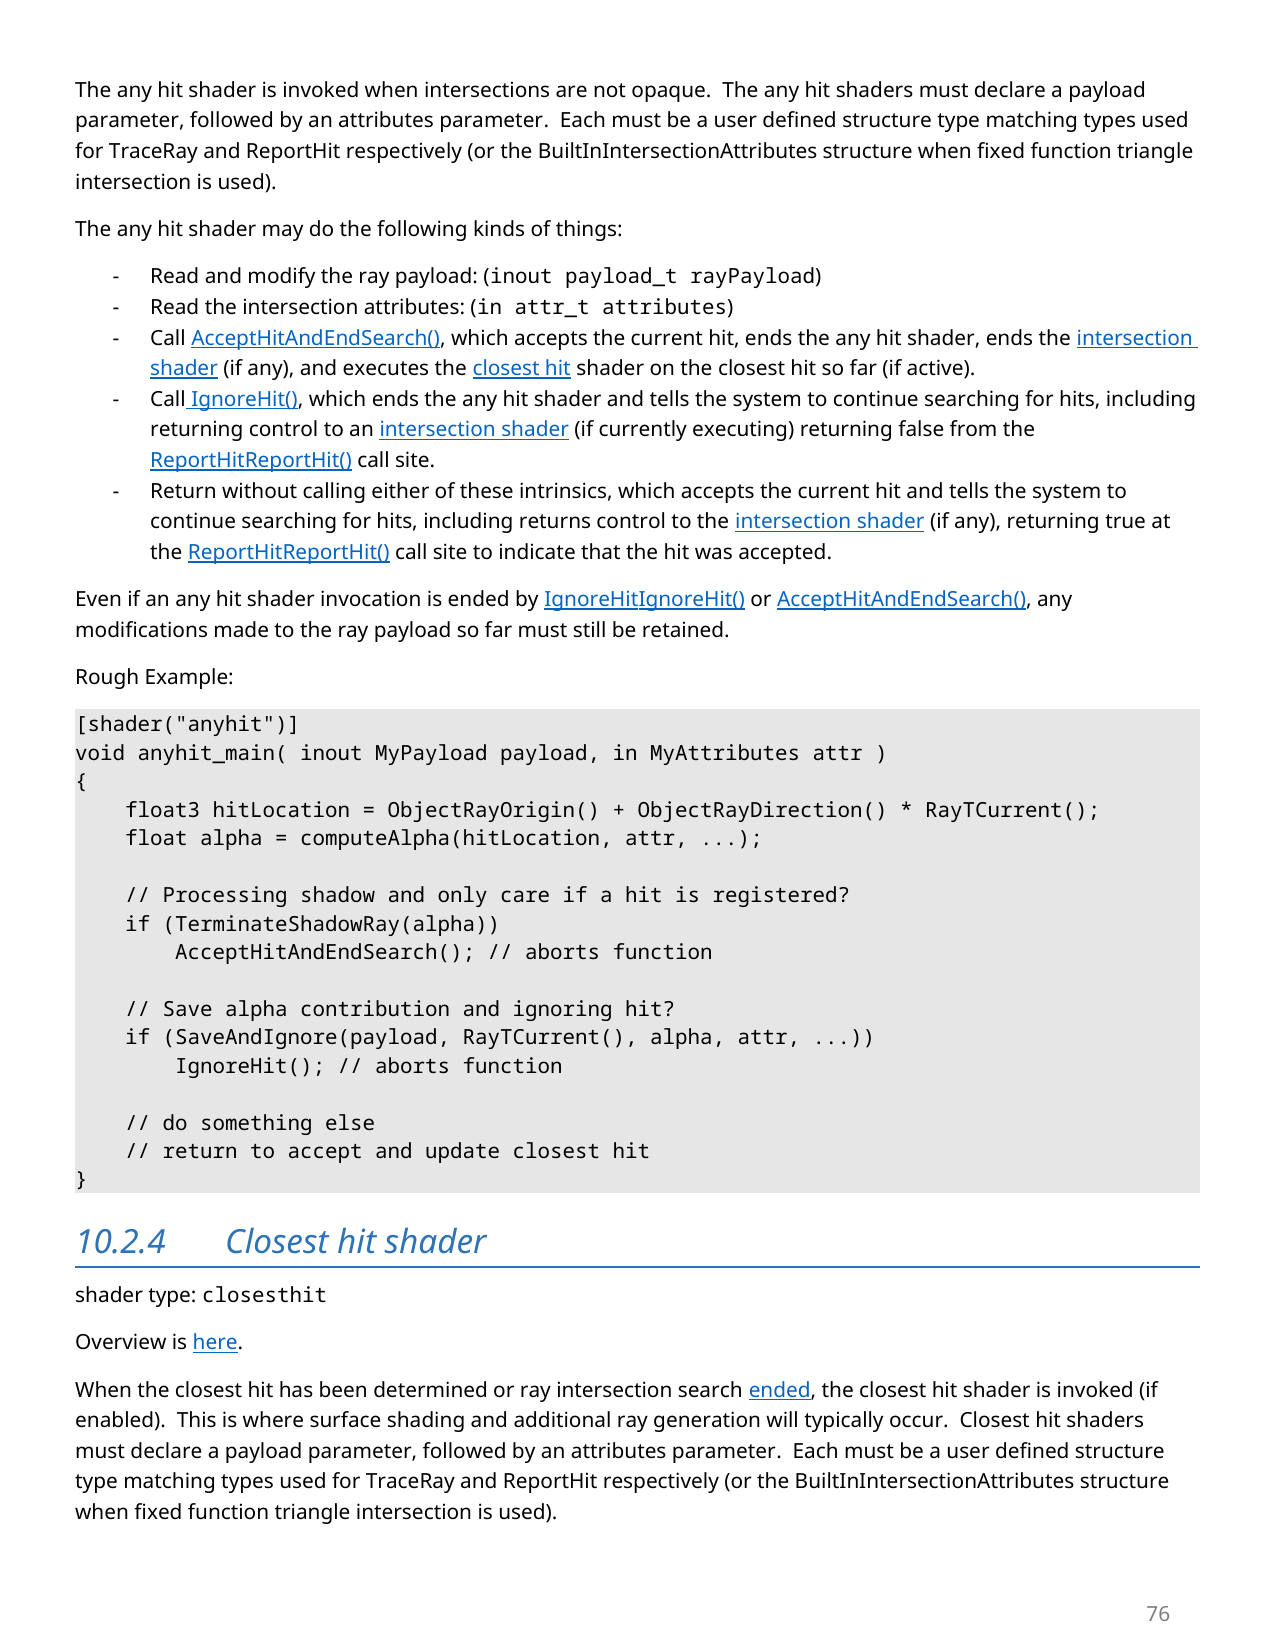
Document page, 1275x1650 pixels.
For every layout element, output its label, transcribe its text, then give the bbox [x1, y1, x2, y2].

list Read the intersection attributes: (in attr_t attributes) [112, 292, 1200, 321]
text Even if an any hit shader invocation is ended by IgnoreHitIgnoreHit() or AcceptHitAndEndSearch(), any modifications made to the ray payload so far must still be retained. [75, 584, 1200, 643]
text // return to accept and update closest hit [75, 1136, 1200, 1164]
list Return without calling either of these intrinsics, which accepts the current hit and tells the system to continue searching for hits, including returns control to the intersection shader (if any), returning true at the ReportHitReportHit() call site to indicate that the hit was accepted. [112, 476, 1200, 566]
text IgnoreHit(); // aborts function [75, 1051, 1200, 1079]
text When the closest hit has been determined or ray intersection search ended, the closest hit shader is invoked (if enabled). This is where surface shading and additional ray generation will typically occur. Closest hit shaders must declare a payload parameter, followed by an attributes parameter. Each must be a user defined structure type matching types used for TraceRay and ReportHit respectively (or the BuiltInIntersectionAttributes structure when fixed function triangle intersection is used). [75, 1375, 1200, 1526]
text The any hit shader is invoked when intersections are not opaque. The any hit shaders must declare a payload parameter, followed by an attributes parameter. Each must be a user defined structure type matching types used for TraceRay and ReportHit respectively (or the BuiltInIntersectionAttributes structure when fixed function triangle intersection is used). [75, 75, 1200, 195]
list Call IgnoreHit(), which ends the any hit shader and tells the system to continue searching for hits, including returning control to an intersection shader (if currently executing) returning false from the ReportHitReportHit() call site. [112, 384, 1200, 474]
text // do something else [75, 1108, 1200, 1136]
text float alpha = computeAlpha(hitLocation, attr, ...); [75, 823, 1200, 852]
list Read and modify the ray payload: (inout payload_t rayPayload) [112, 261, 1200, 290]
text [shader("anyhit")] [75, 709, 1200, 738]
text } [75, 1164, 1200, 1193]
text // Processing shadow and only care if a hit is registered? [75, 880, 1200, 909]
text float3 hitLocation = ObjectRayOrigin() + ObjectRayDirection() * RayTCurrent(); [75, 795, 1200, 823]
subtitle Closest hit shader [75, 1218, 1200, 1266]
text if (SaveAndIgnore(payload, RayTCurrent(), alpha, attr, ...)) [75, 1022, 1200, 1051]
text AcceptHitAndEndSearch(); // aborts function [75, 937, 1200, 966]
text The any hit shader may do the following kinds of things: [75, 214, 1200, 243]
text { [75, 766, 1200, 795]
text Rough Example: [75, 662, 1200, 691]
text // Save alpha contribution and ignoring hit? [75, 994, 1200, 1022]
list Call AcceptHitAndEndSearch(), which accepts the current hit, ends the any hit shader, ends the intersection shader (if any), and executes the closest hit shader on the closest hit so far (if active). [112, 323, 1200, 382]
text void anyhit_main( inout MyPayload payload, in MyAttributes attr ) [75, 738, 1200, 766]
text if (TerminateShadowRay(alpha)) [75, 909, 1200, 937]
text Overview is here. [75, 1327, 1200, 1356]
text shader type: closesthit [75, 1280, 1200, 1308]
